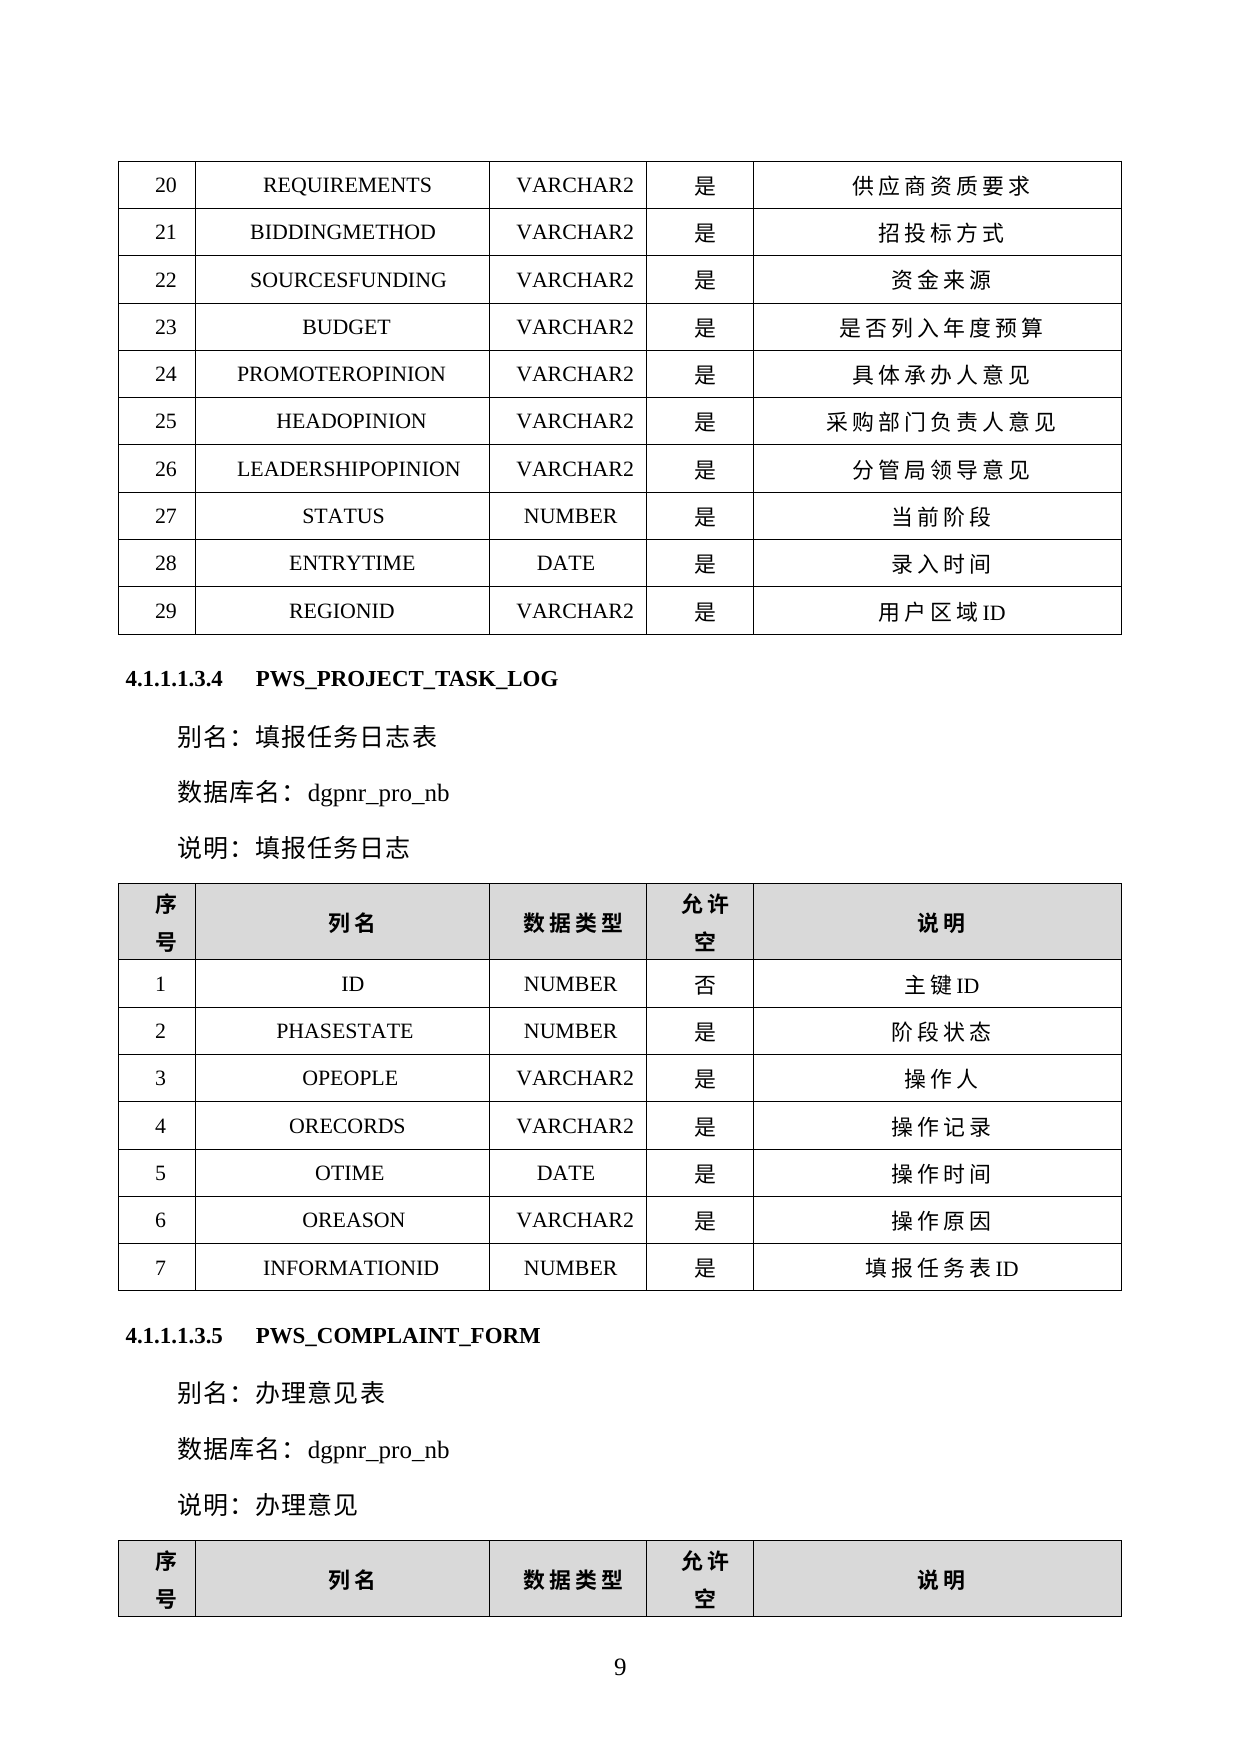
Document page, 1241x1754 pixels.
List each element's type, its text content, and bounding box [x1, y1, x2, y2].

table_cell ORECORDS [196, 1102, 489, 1148]
table_cell 4 [119, 1102, 195, 1148]
text 别名：办理意见表 [125, 1373, 1115, 1411]
table_cell 填报任务表ID [754, 1244, 1121, 1290]
text 数据库名：dgpnr_pro_nb [125, 772, 1115, 809]
subtitle PWS_COMPLAINT_FORM [125, 1316, 1115, 1354]
table_cell VARCHAR2 [490, 351, 646, 397]
table_cell NUMBER [490, 960, 646, 1007]
table_cell PHASESTATE [196, 1008, 489, 1054]
table_cell VARCHAR2 [490, 256, 646, 302]
table_cell NUMBER [490, 1244, 646, 1290]
table_cell 是 [647, 445, 753, 492]
table_header 说明 [754, 884, 1121, 959]
table_cell 资金来源 [754, 256, 1121, 302]
table_cell 是 [647, 493, 753, 539]
table_cell 具体承办人意见 [754, 351, 1121, 397]
table_cell 是 [647, 398, 753, 444]
table_cell PROMOTEROPINION [196, 351, 489, 397]
table_cell SOURCESFUNDING [196, 256, 489, 302]
table_cell STATUS [196, 493, 489, 539]
table_cell 是 [647, 1150, 753, 1196]
table_cell BUDGET [196, 304, 489, 350]
table_cell 是 [647, 587, 753, 633]
table_cell 是 [647, 256, 753, 302]
table_cell 操作人 [754, 1055, 1121, 1101]
table_cell VARCHAR2 [490, 162, 646, 208]
table_cell 23 [119, 304, 195, 350]
table_cell LEADERSHIPOPINION [196, 445, 489, 492]
table_cell 采购部门负责人意见 [754, 398, 1121, 444]
table_cell 是 [647, 1055, 753, 1101]
text 数据库名：dgpnr_pro_nb [125, 1429, 1115, 1466]
table_header 序号 [119, 884, 195, 959]
table_cell HEADOPINION [196, 398, 489, 444]
table_cell 是 [647, 162, 753, 208]
table_cell 22 [119, 256, 195, 302]
table_cell 21 [119, 209, 195, 255]
table_header 列名 [196, 884, 489, 959]
table_cell 3 [119, 1055, 195, 1101]
text 说明：办理意见 [125, 1484, 1115, 1522]
table_cell DATE [490, 540, 646, 586]
table_cell 20 [119, 162, 195, 208]
table_cell 6 [119, 1197, 195, 1243]
table_cell VARCHAR2 [490, 587, 646, 633]
table_cell 1 [119, 960, 195, 1007]
table_cell VARCHAR2 [490, 209, 646, 255]
table_cell 否 [647, 960, 753, 1007]
table_cell 是 [647, 1102, 753, 1148]
text 别名：填报任务日志表 [125, 716, 1115, 754]
table_cell 是 [647, 1244, 753, 1290]
table_cell 7 [119, 1244, 195, 1290]
table_cell REGIONID [196, 587, 489, 633]
table_cell NUMBER [490, 493, 646, 539]
table_cell 分管局领导意见 [754, 445, 1121, 492]
table_header 允许空 [647, 884, 753, 959]
table_cell 是 [647, 1008, 753, 1054]
text 说明：填报任务日志 [125, 828, 1115, 865]
table_cell 主键ID [754, 960, 1121, 1007]
table_cell 27 [119, 493, 195, 539]
table_cell 阶段状态 [754, 1008, 1121, 1054]
table_cell BIDDINGMETHOD [196, 209, 489, 255]
subtitle PWS_PROJECT_TASK_LOG [125, 659, 1115, 697]
table_cell INFORMATIONID [196, 1244, 489, 1290]
table_cell NUMBER [490, 1008, 646, 1054]
table_cell 是 [647, 304, 753, 350]
table_cell 28 [119, 540, 195, 586]
table_cell REQUIREMENTS [196, 162, 489, 208]
table_cell 操作原因 [754, 1197, 1121, 1243]
table_header 允许空 [647, 1541, 753, 1616]
table_cell 是 [647, 1197, 753, 1243]
table_cell 用户区域ID [754, 587, 1121, 633]
table_cell 26 [119, 445, 195, 492]
table_cell DATE [490, 1150, 646, 1196]
table_header 列名 [196, 1541, 489, 1616]
table_header 说明 [754, 1541, 1121, 1616]
table_cell 5 [119, 1150, 195, 1196]
table_cell 24 [119, 351, 195, 397]
table_cell VARCHAR2 [490, 1197, 646, 1243]
table_cell VARCHAR2 [490, 1055, 646, 1101]
table_cell 是否列入年度预算 [754, 304, 1121, 350]
table_cell 是 [647, 540, 753, 586]
table_header 序号 [119, 1541, 195, 1616]
table_cell 2 [119, 1008, 195, 1054]
table_cell 25 [119, 398, 195, 444]
table_cell VARCHAR2 [490, 304, 646, 350]
table_cell 招投标方式 [754, 209, 1121, 255]
table_cell ID [196, 960, 489, 1007]
table_cell ENTRYTIME [196, 540, 489, 586]
table_cell 供应商资质要求 [754, 162, 1121, 208]
table_cell 录入时间 [754, 540, 1121, 586]
table_cell 是 [647, 351, 753, 397]
table_cell OTIME [196, 1150, 489, 1196]
table_cell 当前阶段 [754, 493, 1121, 539]
table_cell 是 [647, 209, 753, 255]
table_cell OPEOPLE [196, 1055, 489, 1101]
table_cell 操作记录 [754, 1102, 1121, 1148]
table_cell VARCHAR2 [490, 445, 646, 492]
table_header 数据类型 [490, 884, 646, 959]
table_cell 29 [119, 587, 195, 633]
table_header 数据类型 [490, 1541, 646, 1616]
table_cell VARCHAR2 [490, 398, 646, 444]
table_cell VARCHAR2 [490, 1102, 646, 1148]
table_cell OREASON [196, 1197, 489, 1243]
table_cell 操作时间 [754, 1150, 1121, 1196]
